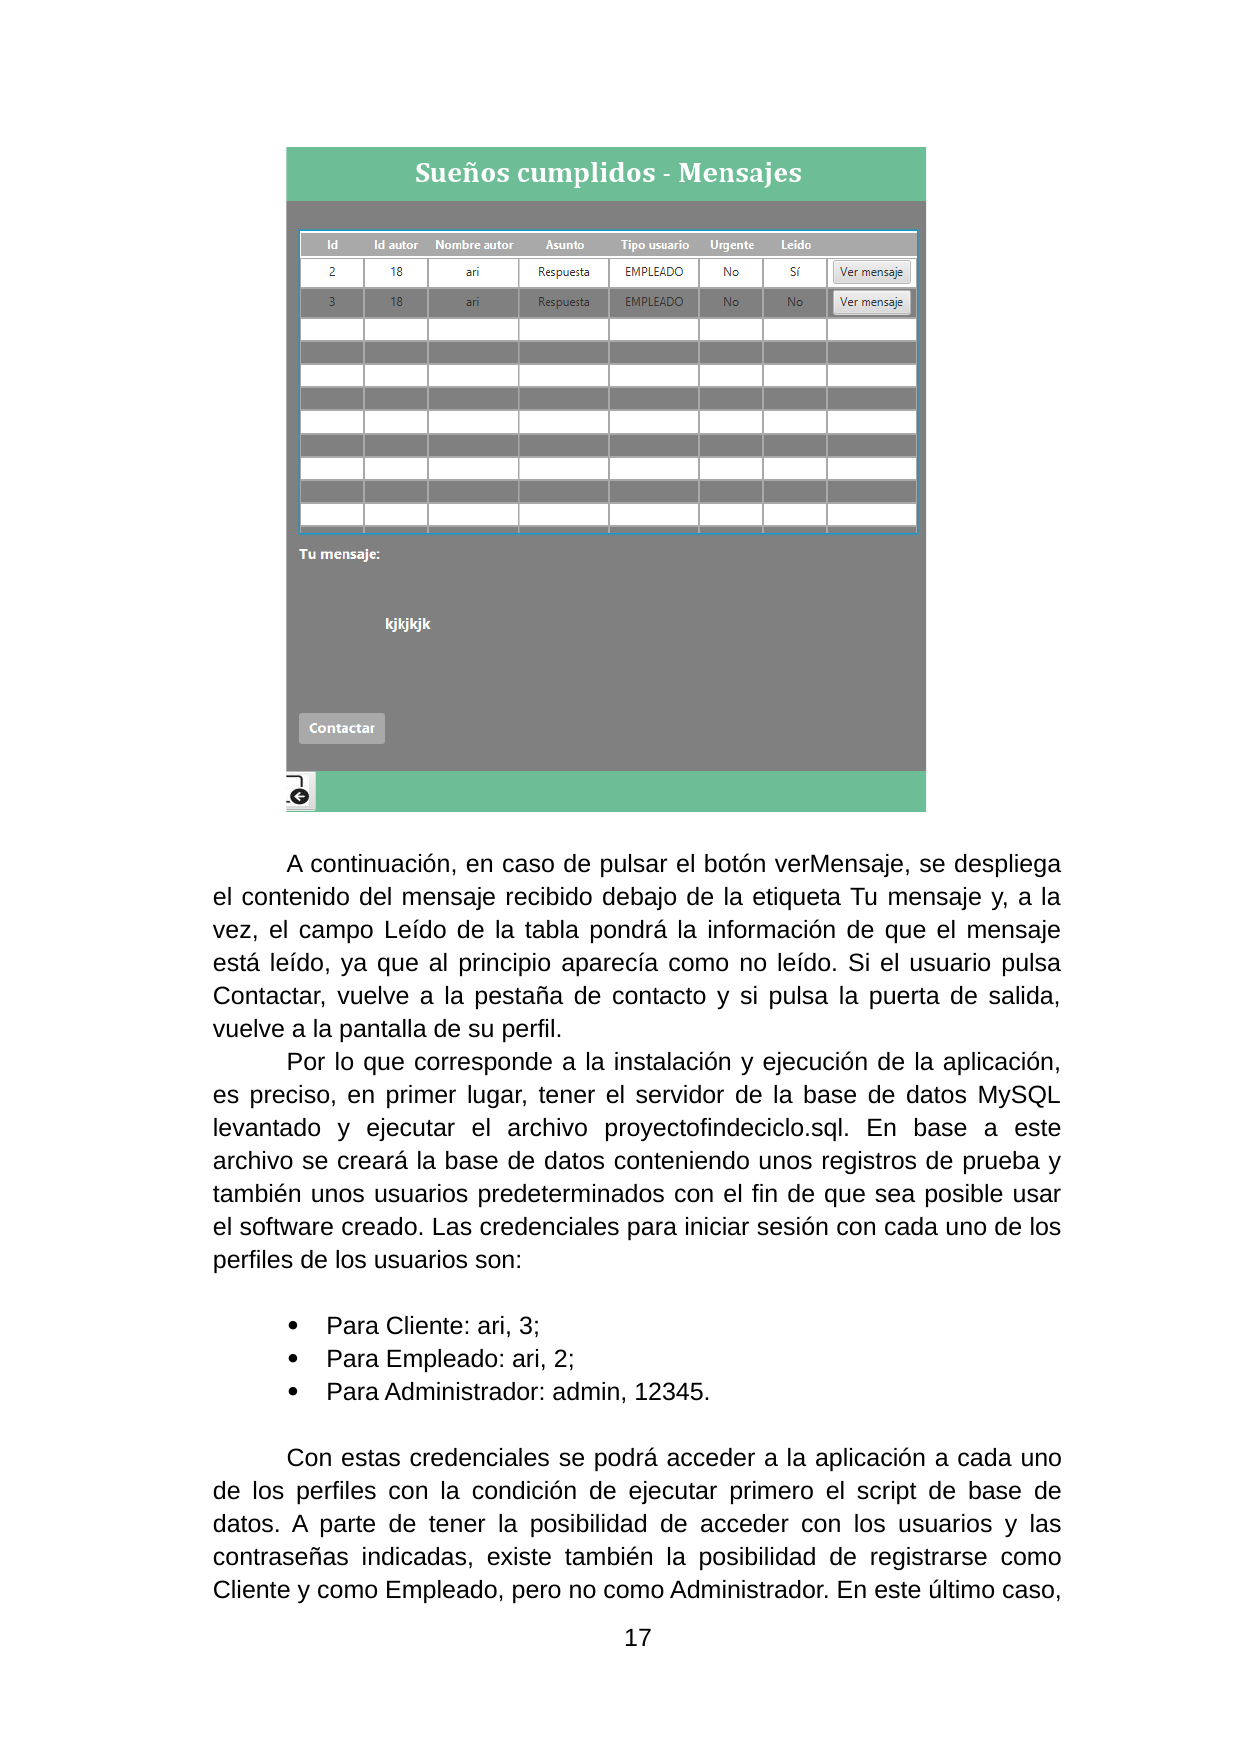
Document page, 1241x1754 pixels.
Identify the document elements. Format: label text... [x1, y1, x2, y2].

text Por lo que corresponde a la instalación y ejecución de la aplicación, es preciso, en primer lugar, tener el servidor de la base de datos MySQL levantado y ejecutar el archivo proyectofindeciclo.sql. En base a este archivo se creará la base de datos conteniendo unos registros de prueba y también unos usuarios predeterminados con el fin de que sea posible usar el software creado. Las credenciales para iniciar sesión con cada uno de los perfiles de los usuarios son: [213, 1047, 1063, 1274]
picture [286, 147, 927, 812]
text A continuación, en caso de pulsar el botón verMensaje, se despliega el contenido del mensaje recibido debajo de la etiqueta Tu mensaje y, a la vez, el campo Leído de la tabla pondrá la información de que el mensaje está leído, ya que al principio aparecía como no leído. Si el usuario pulsa Contactar, vuelve a la pestaña de contacto y si pulsa la puerta de salida, vuelve a la pantalla de su perfil. [213, 849, 1063, 1042]
list Para Administrador: admin, 12345. [288, 1377, 1063, 1406]
list Para Empleado: ari, 2; [288, 1344, 1063, 1373]
list Para Cliente: ari, 3; [288, 1311, 1063, 1340]
